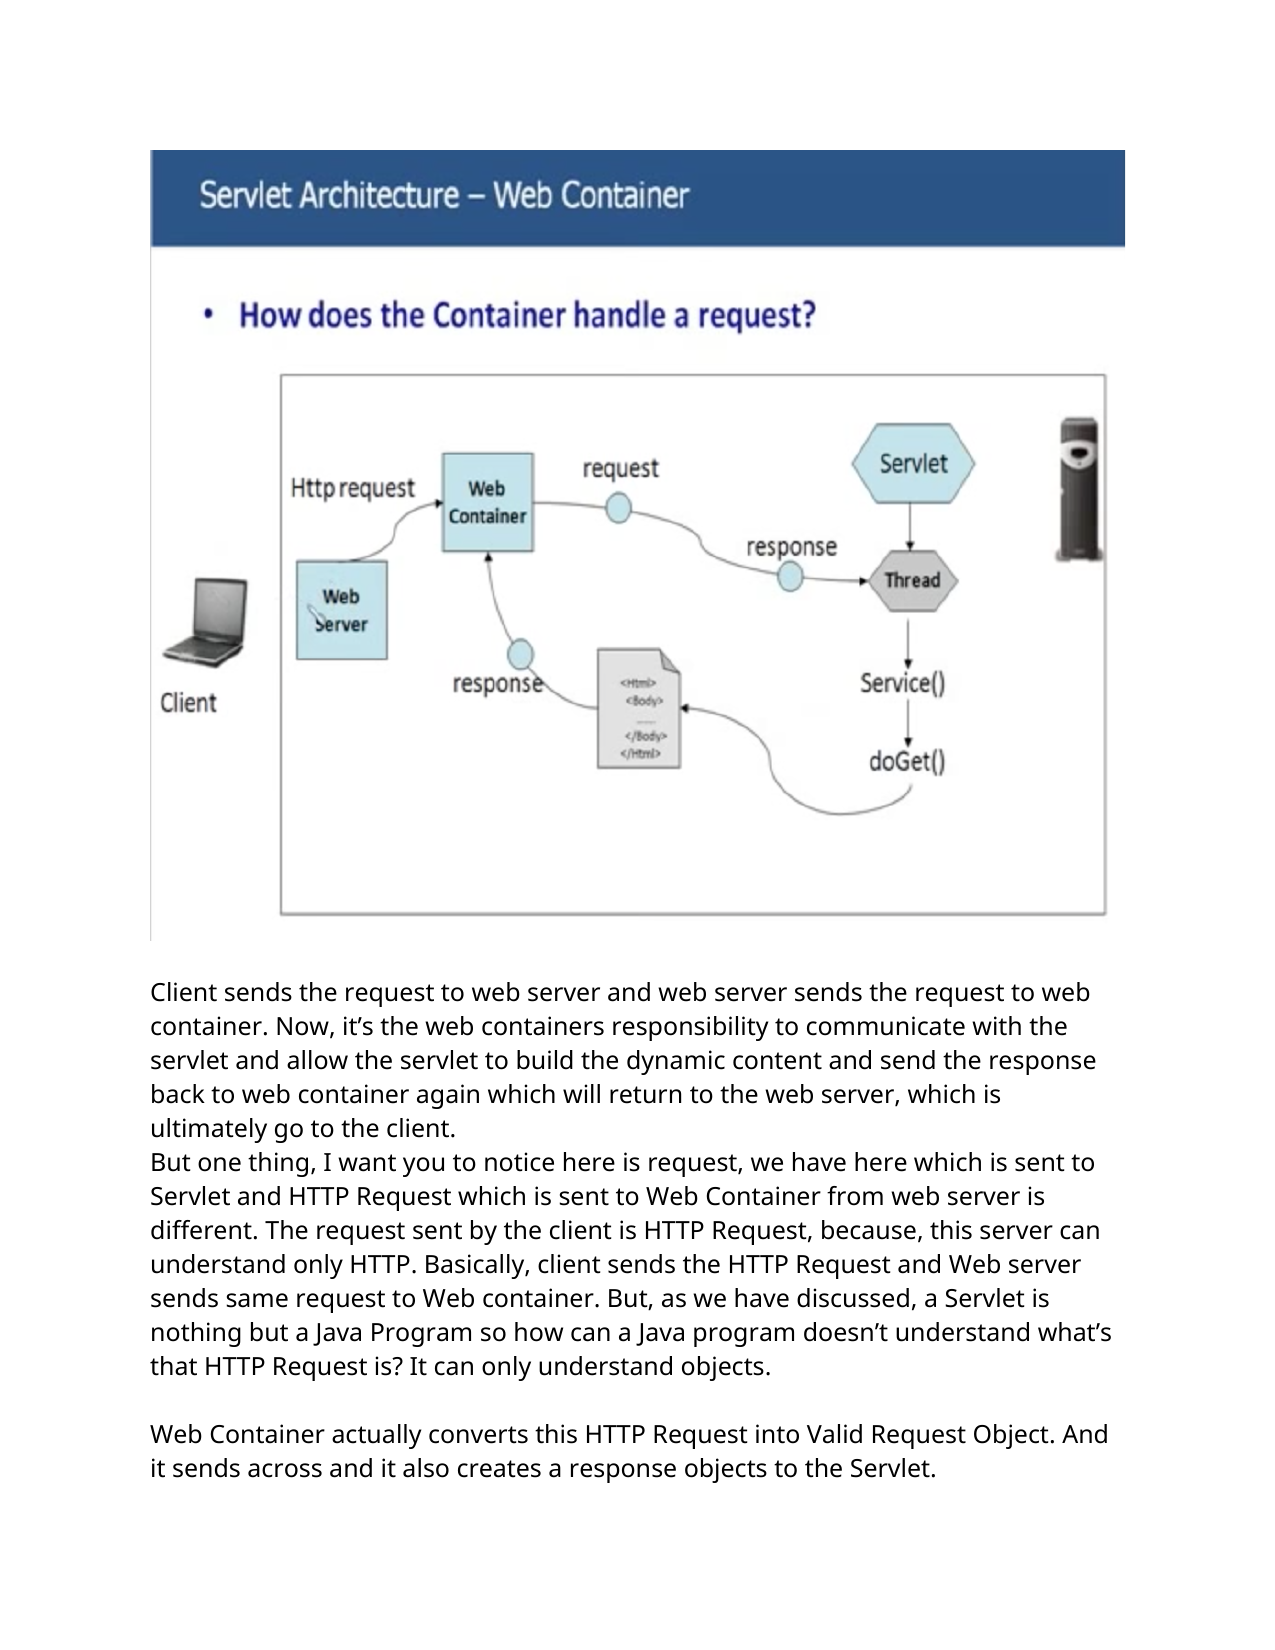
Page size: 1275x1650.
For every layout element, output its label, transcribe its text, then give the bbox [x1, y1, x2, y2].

text Web Container actually converts this HTTP Request into Valid Request Object. And it sends across and it also creates a response objects to the Servlet. [150, 1417, 1125, 1485]
text Client sends the request to web server and web server sends the request to web container. Now, it’s the web containers responsibility to communicate with the servlet and allow the servlet to build the dynamic content and send the response back to web container again which will return to the web server, which is ultimately go to the client. [150, 974, 1125, 1144]
text But one thing, I want you to notice here is request, we have here which is sent to Servlet and HTTP Request which is sent to Web Container from web server is different. The request sent by the client is HTTP Request, because, this server can understand only HTTP. Basically, client sends the HTTP Request and Web server sends same request to Web container. But, as we have discussed, a Servlet is nothing but a Java Program so how can a Java program doesn’t understand what’s that HTTP Request is? It can only understand objects. [150, 1144, 1125, 1383]
picture [150, 150, 1125, 941]
